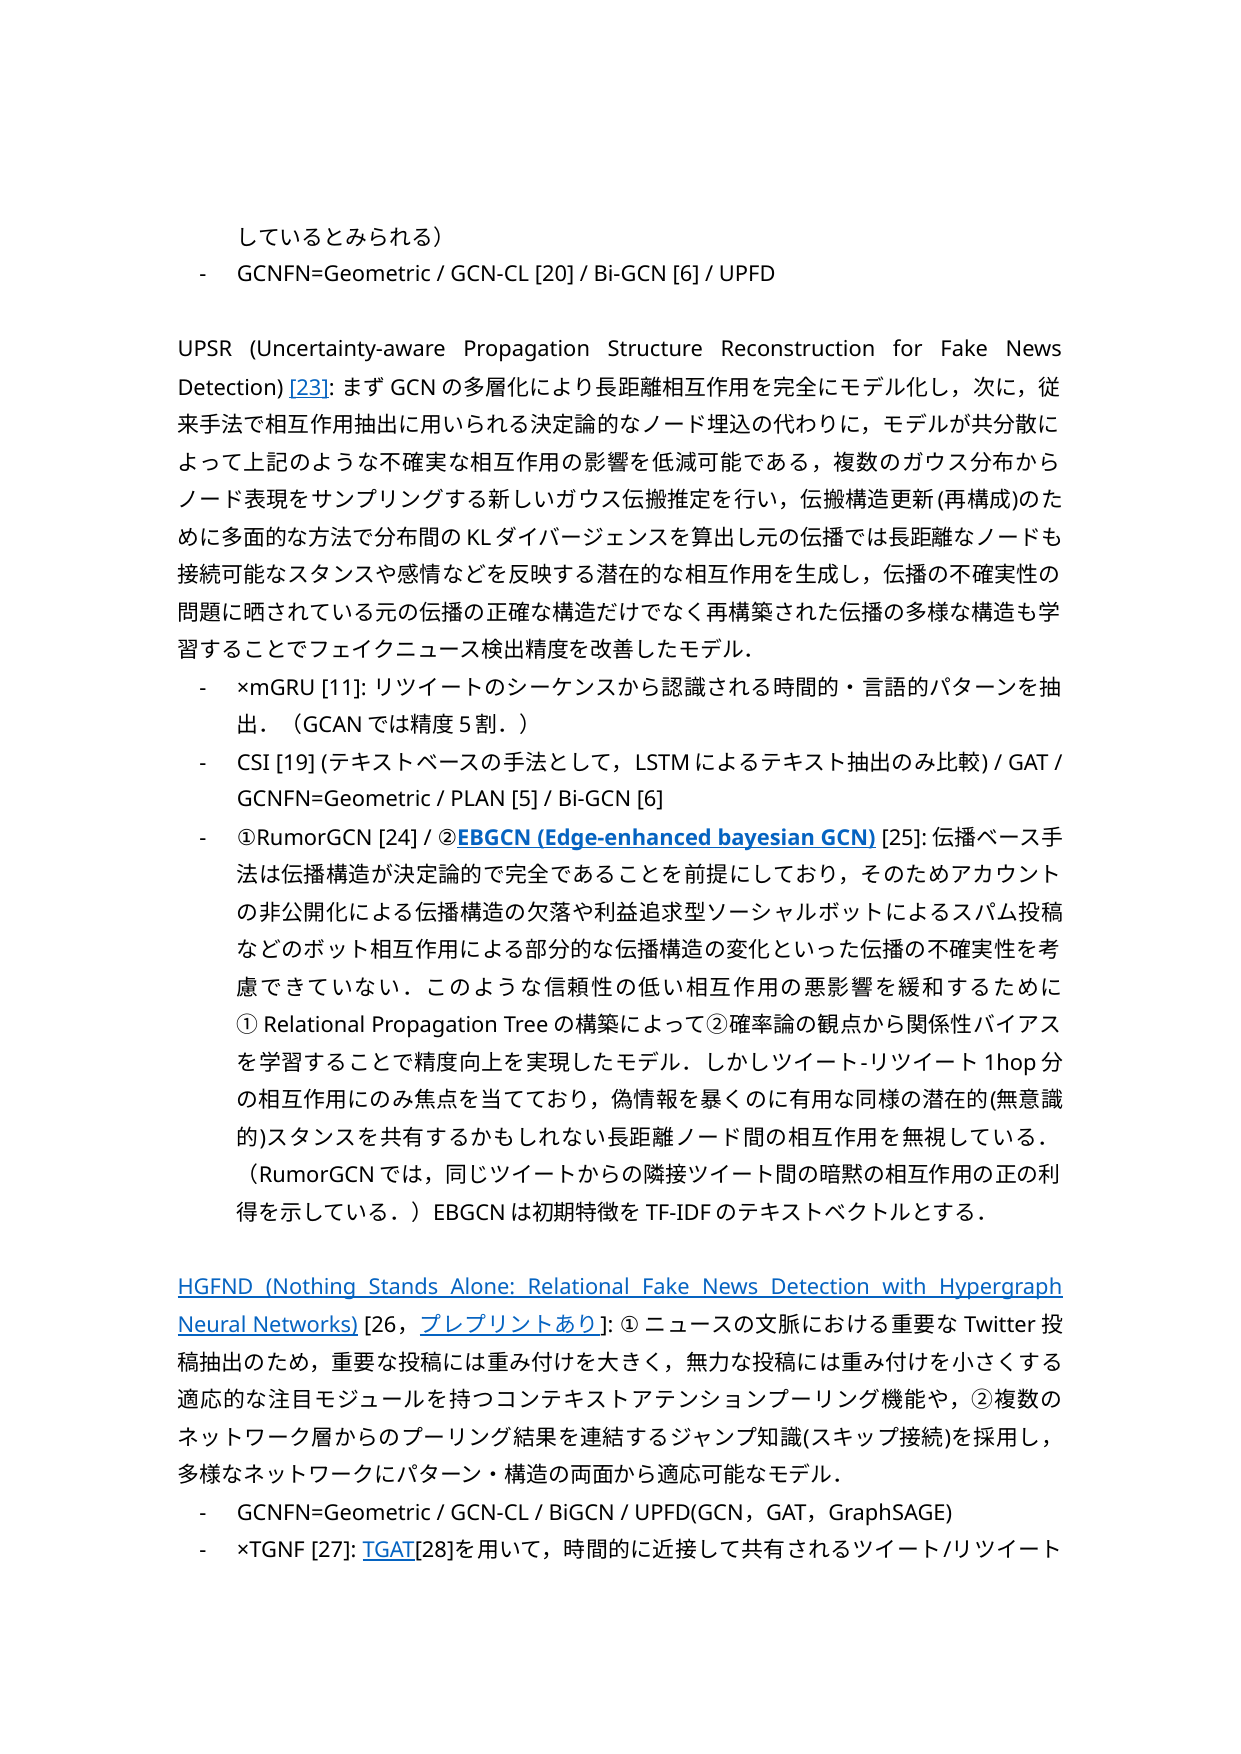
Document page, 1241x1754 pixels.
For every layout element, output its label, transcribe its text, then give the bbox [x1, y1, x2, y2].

list GCNFN=Geometric / GCN-CL / BiGCN / UPFD(GCN，GAT，GraphSAGE) [199, 1492, 1063, 1529]
list ×mGRU [11]: リツイートのシーケンスから認識される時間的・言語的パターンを抽出．（GCANでは精度5割．） [199, 667, 1063, 742]
list GCNFN=Geometric / GCN-CL [20] / Bi-GCN [6] / UPFD [199, 254, 1063, 292]
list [199, 217, 1063, 254]
list ①RumorGCN [24] / ②EBGCN (Edge-enhanced bayesian GCN) [25]: 伝播ベース手法は伝播構造が決定論的で完全であることを前提にしており，そのためアカウントの非公開化による伝播構造の欠落や利益追求型ソーシャルボットによるスパム投稿などのボット相互作用による部分的な伝播構造の変化といった伝播の不確実性を考慮できていない．このような信頼性の低い相互作用の悪影響を緩和するために①Relational Propagation Treeの構築によって②確率論の観点から関係性バイアスを学習することで精度向上を実現したモデル．しかしツイート-リツイート1hop分の相互作用にのみ焦点を当てており，偽情報を暴くのに有用な同様の潜在的(無意識的)スタンスを共有するかもしれない長距離ノード間の相互作用を無視している．（RumorGCNでは，同じツイートからの隣接ツイート間の暗黙の相互作用の正の利得を示している．）EBGCNは初期特徴をTF-IDFのテキストベクトルとする． [199, 817, 1063, 1229]
text HGFND (Nothing Stands Alone: Relational Fake News Detection with Hypergraph Neural Networks) [26，プレプリントあり]: ①ニュースの文脈における重要なTwitter投稿抽出のため，重要な投稿には重み付けを大きく，無力な投稿には重み付けを小さくする適応的な注目モジュールを持つコンテキストアテンションプーリング機能や，②複数のネットワーク層からのプーリング結果を連結するジャンプ知識(スキップ接続)を採用し，多様なネットワークにパターン・構造の両面から適応可能なモデル． [177, 1297, 1063, 1492]
text UPSR (Uncertainty-aware Propagation Structure Reconstruction for Fake News Detection) [23]: まずGCNの多層化により長距離相互作用を完全にモデル化し，次に，従来手法で相互作用抽出に用いられる決定論的なノード埋込の代わりに，モデルが共分散によって上記のような不確実な相互作用の影響を低減可能である，複数のガウス分布からノード表現をサンプリングする新しいガウス伝搬推定を行い，伝搬構造更新(再構成)のために多面的な方法で分布間のKLダイバージェンスを算出し元の伝播では長距離なノードも接続可能なスタンスや感情などを反映する潜在的な相互作用を生成し，伝播の不確実性の問題に晒されている元の伝播の正確な構造だけでなく再構築された伝播の多様な構造も学習することでフェイクニュース検出精度を改善したモデル． [177, 329, 1063, 667]
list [199, 1529, 1063, 1567]
list CSI [19] (テキストベースの手法として，LSTMによるテキスト抽出のみ比較) / GAT / GCNFN=Geometric / PLAN [5] / Bi-GCN [6] [199, 742, 1063, 817]
